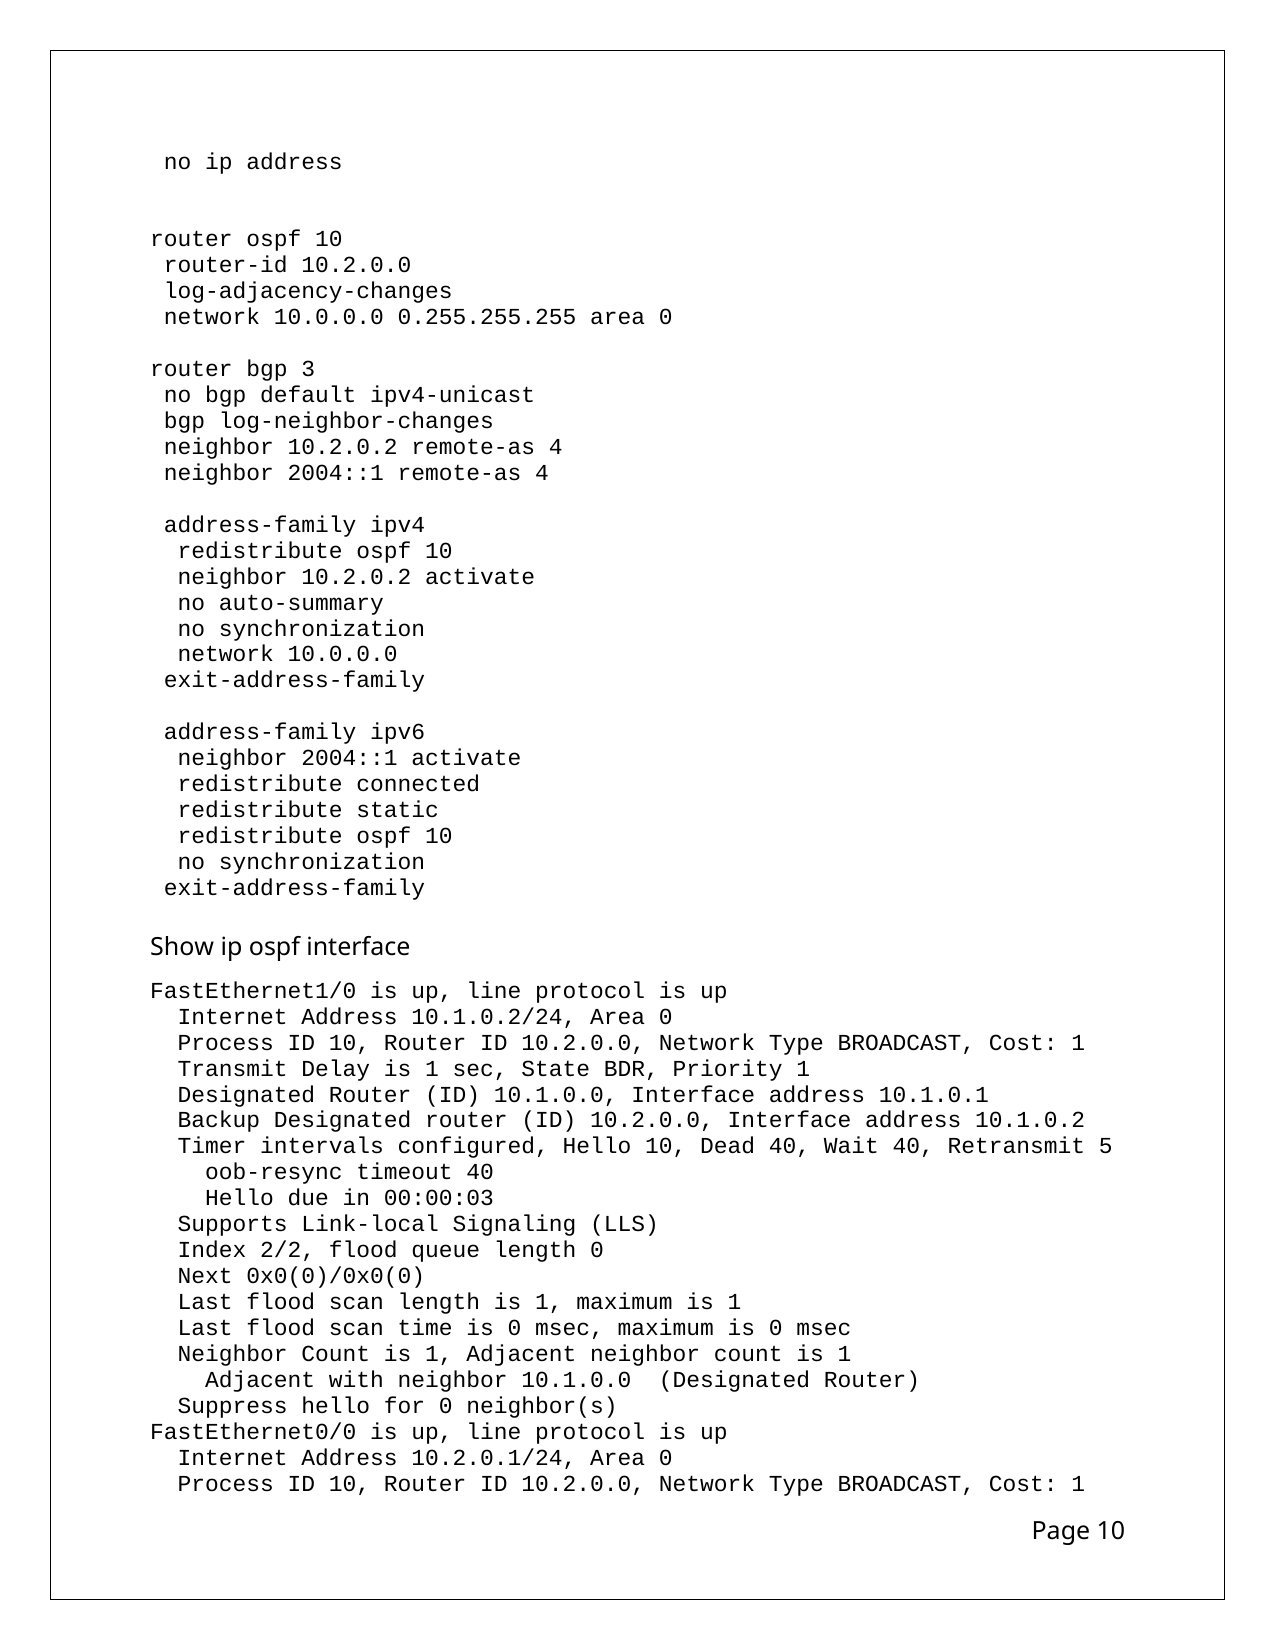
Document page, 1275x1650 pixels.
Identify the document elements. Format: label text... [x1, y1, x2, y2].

text Suppress hello for 0 neighbor(s) [150, 1394, 1125, 1420]
text Backup Designated router (ID) 10.2.0.0, Interface address 10.1.0.2 [150, 1109, 1125, 1135]
text no auto-summary [150, 591, 1125, 617]
text network 10.0.0.0 0.255.255.255 area 0 [150, 306, 1125, 332]
text router-id 10.2.0.0 [150, 254, 1125, 280]
text oob-resync timeout 40 [150, 1161, 1125, 1187]
text Index 2/2, flood queue length 0 [150, 1238, 1125, 1264]
text network 10.0.0.0 [150, 643, 1125, 669]
text router ospf 10 [150, 228, 1125, 254]
text neighbor 2004::1 activate [150, 747, 1125, 772]
text exit-address-family [150, 876, 1125, 902]
text no bgp default ipv4-unicast [150, 383, 1125, 409]
text no ip address [150, 150, 1125, 176]
text bgp log-neighbor-changes [150, 409, 1125, 435]
text Process ID 10, Router ID 10.2.0.0, Network Type BROADCAST, Cost: 1 [150, 1031, 1125, 1057]
text redistribute ospf 10 [150, 824, 1125, 850]
text address-family ipv4 [150, 513, 1125, 539]
text neighbor 10.2.0.2 activate [150, 565, 1125, 591]
text neighbor 2004::1 remote-as 4 [150, 461, 1125, 487]
text Timer intervals configured, Hello 10, Dead 40, Wait 40, Retransmit 5 [150, 1135, 1125, 1161]
text Internet Address 10.2.0.1/24, Area 0 [150, 1446, 1125, 1472]
text router bgp 3 [150, 357, 1125, 383]
text Hello due in 00:00:03 [150, 1187, 1125, 1213]
text FastEthernet0/0 is up, line protocol is up [150, 1420, 1125, 1446]
text Process ID 10, Router ID 10.2.0.0, Network Type BROADCAST, Cost: 1 [150, 1472, 1125, 1498]
text redistribute static [150, 798, 1125, 824]
text log-adjacency-changes [150, 280, 1125, 306]
text redistribute ospf 10 [150, 539, 1125, 565]
text Neighbor Count is 1, Adjacent neighbor count is 1 [150, 1342, 1125, 1368]
text Last flood scan time is 0 msec, maximum is 0 msec [150, 1316, 1125, 1342]
text FastEthernet1/0 is up, line protocol is up [150, 979, 1125, 1005]
text no synchronization [150, 850, 1125, 876]
text redistribute connected [150, 772, 1125, 798]
text exit-address-family [150, 669, 1125, 695]
text Designated Router (ID) 10.1.0.0, Interface address 10.1.0.1 [150, 1083, 1125, 1109]
text no synchronization [150, 617, 1125, 643]
text address-family ipv6 [150, 721, 1125, 747]
text neighbor 10.2.0.2 remote-as 4 [150, 435, 1125, 461]
text Show ip ospf interface [150, 928, 1125, 962]
text Transmit Delay is 1 sec, State BDR, Priority 1 [150, 1057, 1125, 1083]
text Internet Address 10.1.0.2/24, Area 0 [150, 1005, 1125, 1031]
text Adjacent with neighbor 10.1.0.0 (Designated Router) [150, 1368, 1125, 1394]
text Last flood scan length is 1, maximum is 1 [150, 1290, 1125, 1316]
text Supports Link-local Signaling (LLS) [150, 1213, 1125, 1238]
text Next 0x0(0)/0x0(0) [150, 1264, 1125, 1290]
